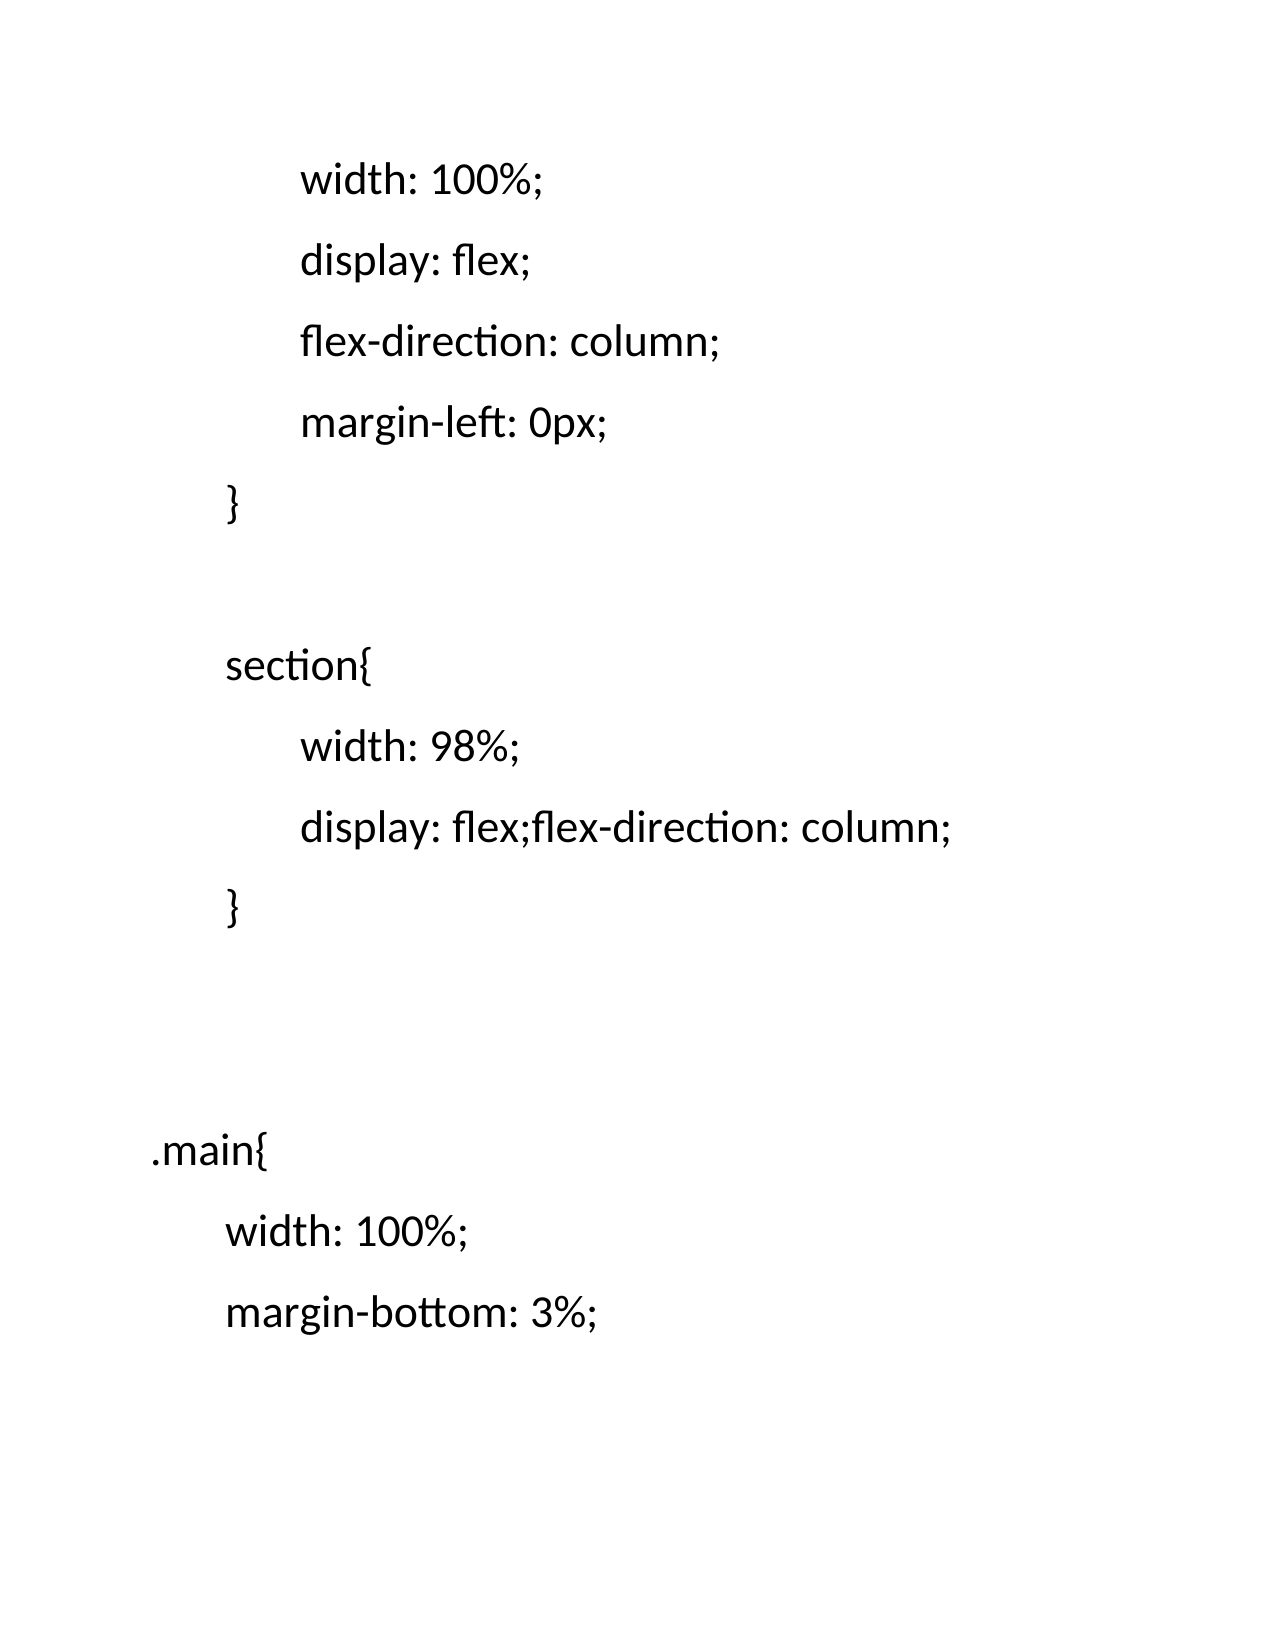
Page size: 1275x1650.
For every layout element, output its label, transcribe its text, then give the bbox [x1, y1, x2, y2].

text display: flex;flex-direction: column; [150, 797, 1125, 853]
text display: flex; [150, 231, 1125, 287]
text width: 98%; [150, 717, 1125, 772]
text width: 100%; [150, 150, 1125, 206]
text margin-bottom: 3%; [150, 1283, 1125, 1339]
text } [150, 878, 1125, 934]
text width: 100%; [150, 1202, 1125, 1258]
text } [150, 474, 1125, 530]
text margin-left: 0px; [150, 393, 1125, 449]
text section{ [150, 636, 1125, 692]
text flex-direction: column; [150, 312, 1125, 368]
text .main{ [150, 1121, 1125, 1177]
